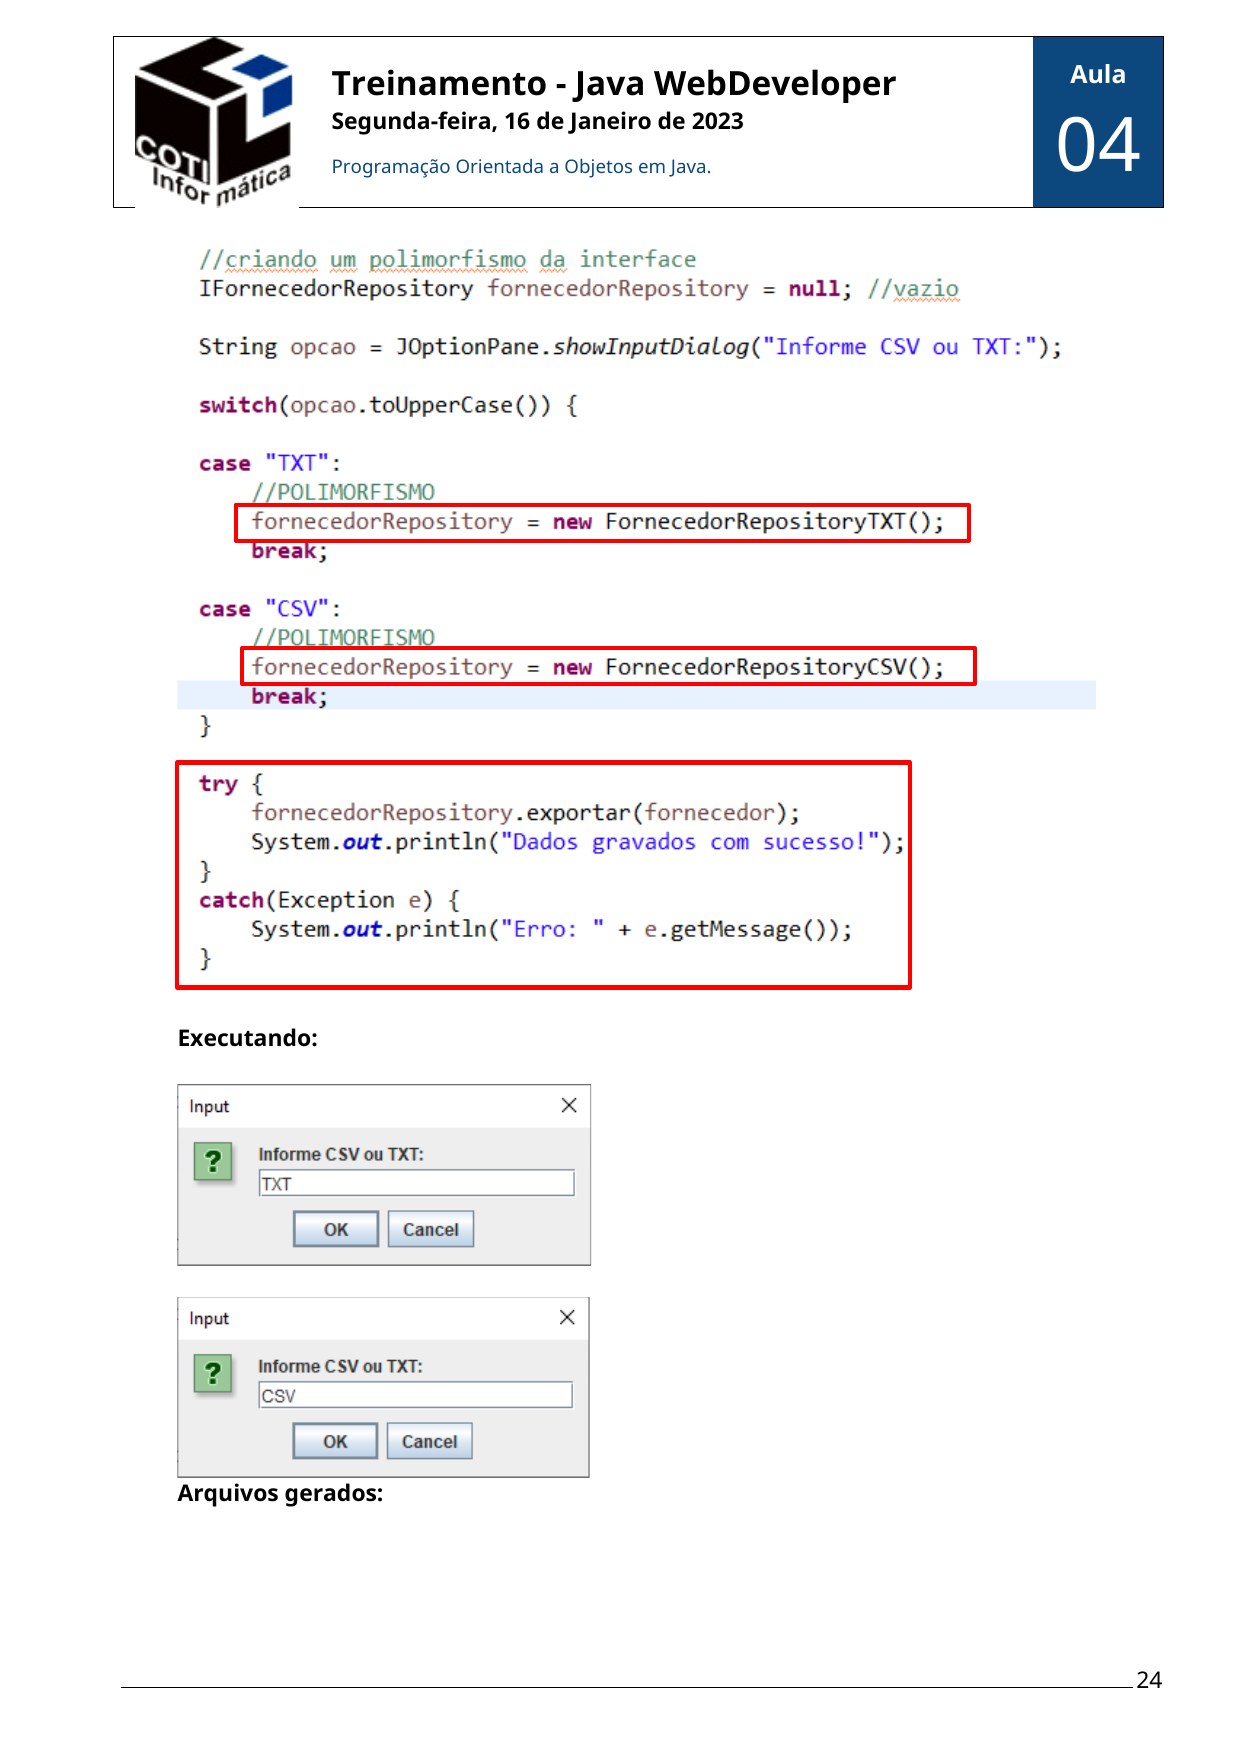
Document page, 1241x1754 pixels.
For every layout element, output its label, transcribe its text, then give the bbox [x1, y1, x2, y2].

text Arquivos gerados: [177, 1477, 1063, 1508]
text Executando: [177, 1022, 1063, 1053]
picture [177, 1084, 592, 1266]
picture [177, 237, 1096, 992]
picture [177, 1297, 590, 1478]
picture [179, 765, 908, 985]
